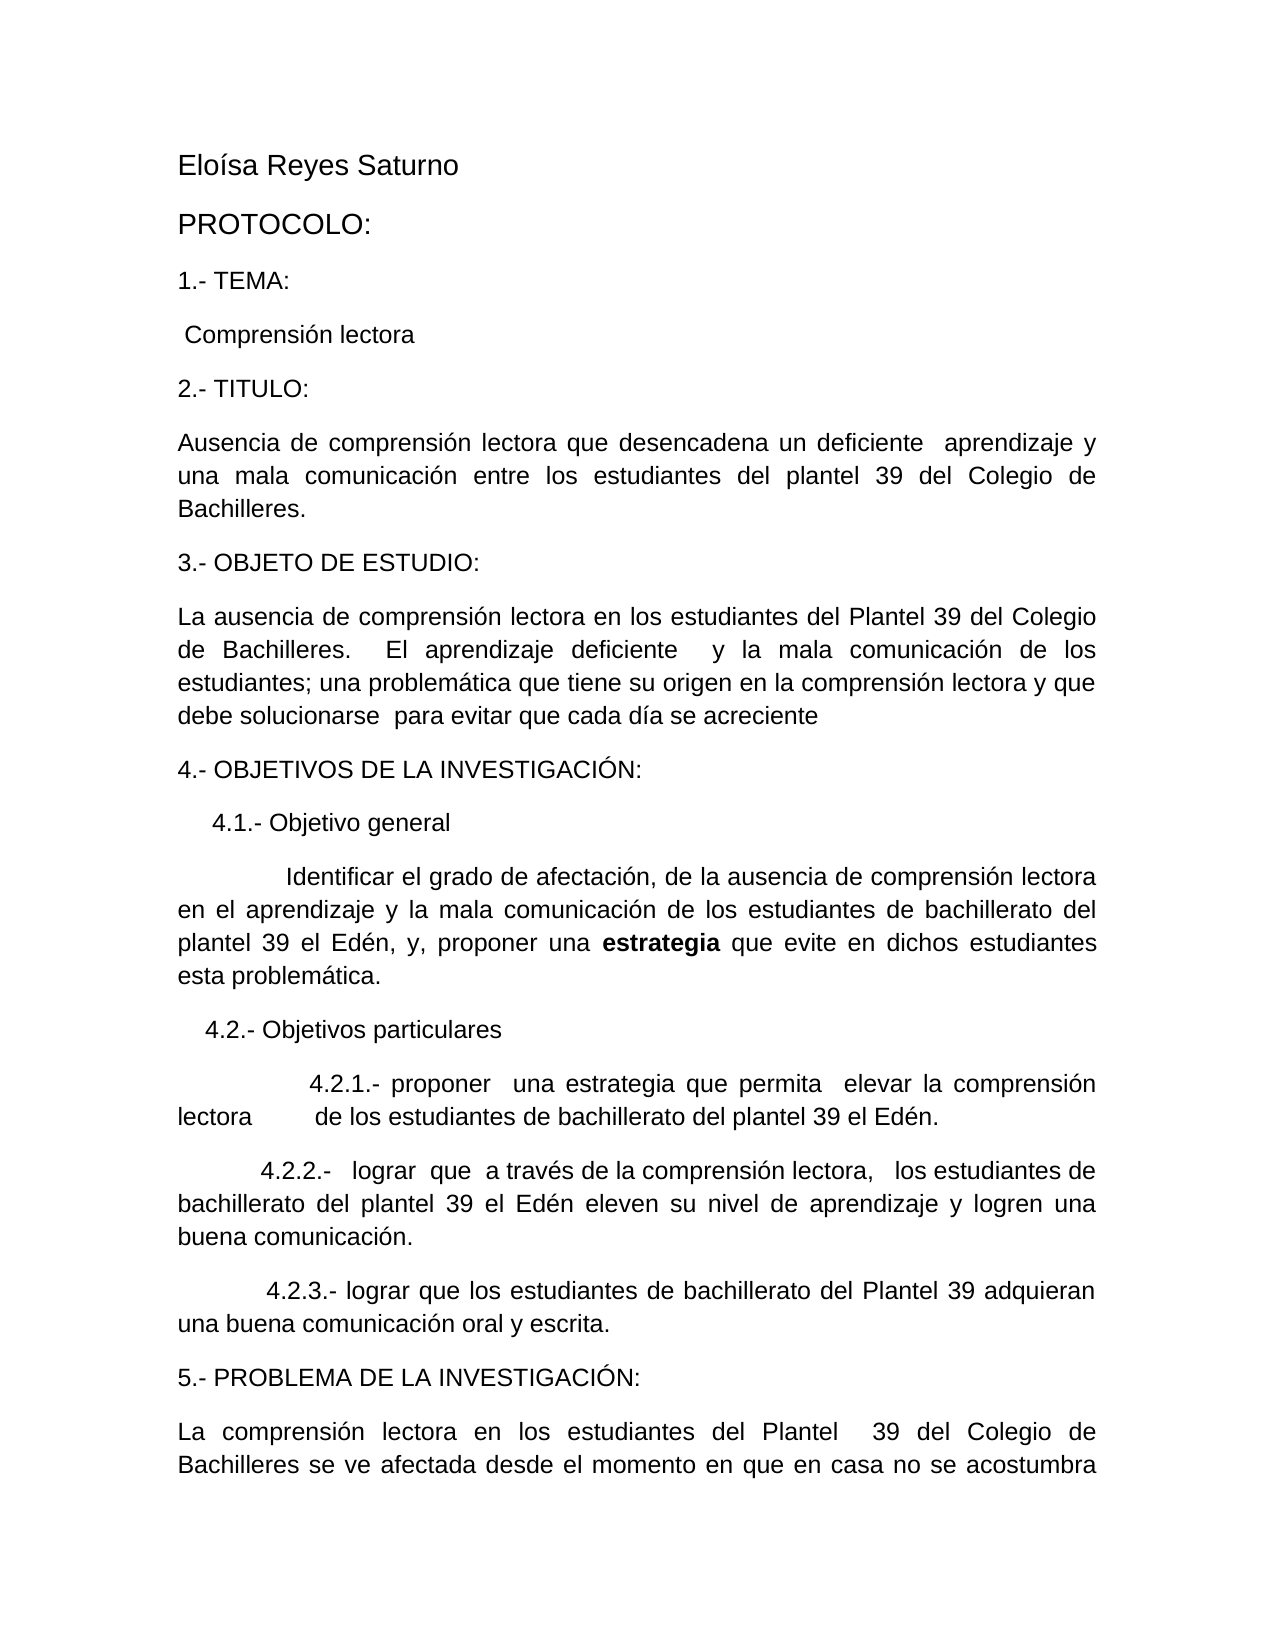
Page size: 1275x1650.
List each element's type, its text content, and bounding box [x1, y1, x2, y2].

text 4.2.3.- lograr que los estudiantes de bachillerato del Plantel 39 adquieran una buena comunicación oral y escrita. [177, 1276, 1098, 1338]
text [177, 1417, 1098, 1478]
text Ausencia de comprensión lectora que desencadena un deficiente aprendizaje y una mala comunicación entre los estudiantes del plantel 39 del Colegio de Bachilleres. [177, 428, 1098, 523]
text 4.2.1.- proponer una estrategia que permita elevar la comprensión lectora de los estudiantes de bachillerato del plantel 39 el Edén. [177, 1069, 1098, 1131]
text 1.- TEMA: [177, 266, 1098, 295]
text 2.- TITULO: [177, 374, 1098, 403]
text 4.1.- Objetivo general [177, 808, 1098, 837]
text Eloísa Reyes Saturno [177, 148, 1098, 181]
text 3.- OBJETO DE ESTUDIO: [177, 548, 1098, 577]
text 4.- OBJETIVOS DE LA INVESTIGACIÓN: [177, 754, 1098, 783]
text La ausencia de comprensión lectora en los estudiantes del Plantel 39 del Colegio de Bachilleres. El aprendizaje deficiente y la mala comunicación de los estudiantes; una problemática que tiene su origen en la comprensión lectora y que debe solucionarse para evitar que cada día se acreciente [177, 602, 1098, 729]
text Identificar el grado de afectación, de la ausencia de comprensión lectora en el aprendizaje y la mala comunicación de los estudiantes de bachillerato del plantel 39 el Edén, y, proponer una estrategia que evite en dichos estudiantes esta problemática. [177, 862, 1098, 990]
text 5.- PROBLEMA DE LA INVESTIGACIÓN: [177, 1363, 1098, 1391]
text 4.2.2.- lograr que a través de la comprensión lectora, los estudiantes de bachillerato del plantel 39 el Edén eleven su nivel de aprendizaje y logren una buena comunicación. [177, 1156, 1098, 1251]
text PROTOCOLO: [177, 207, 1098, 241]
text Comprensión lectora [177, 320, 1098, 349]
text 4.2.- Objetivos particulares [177, 1015, 1098, 1044]
